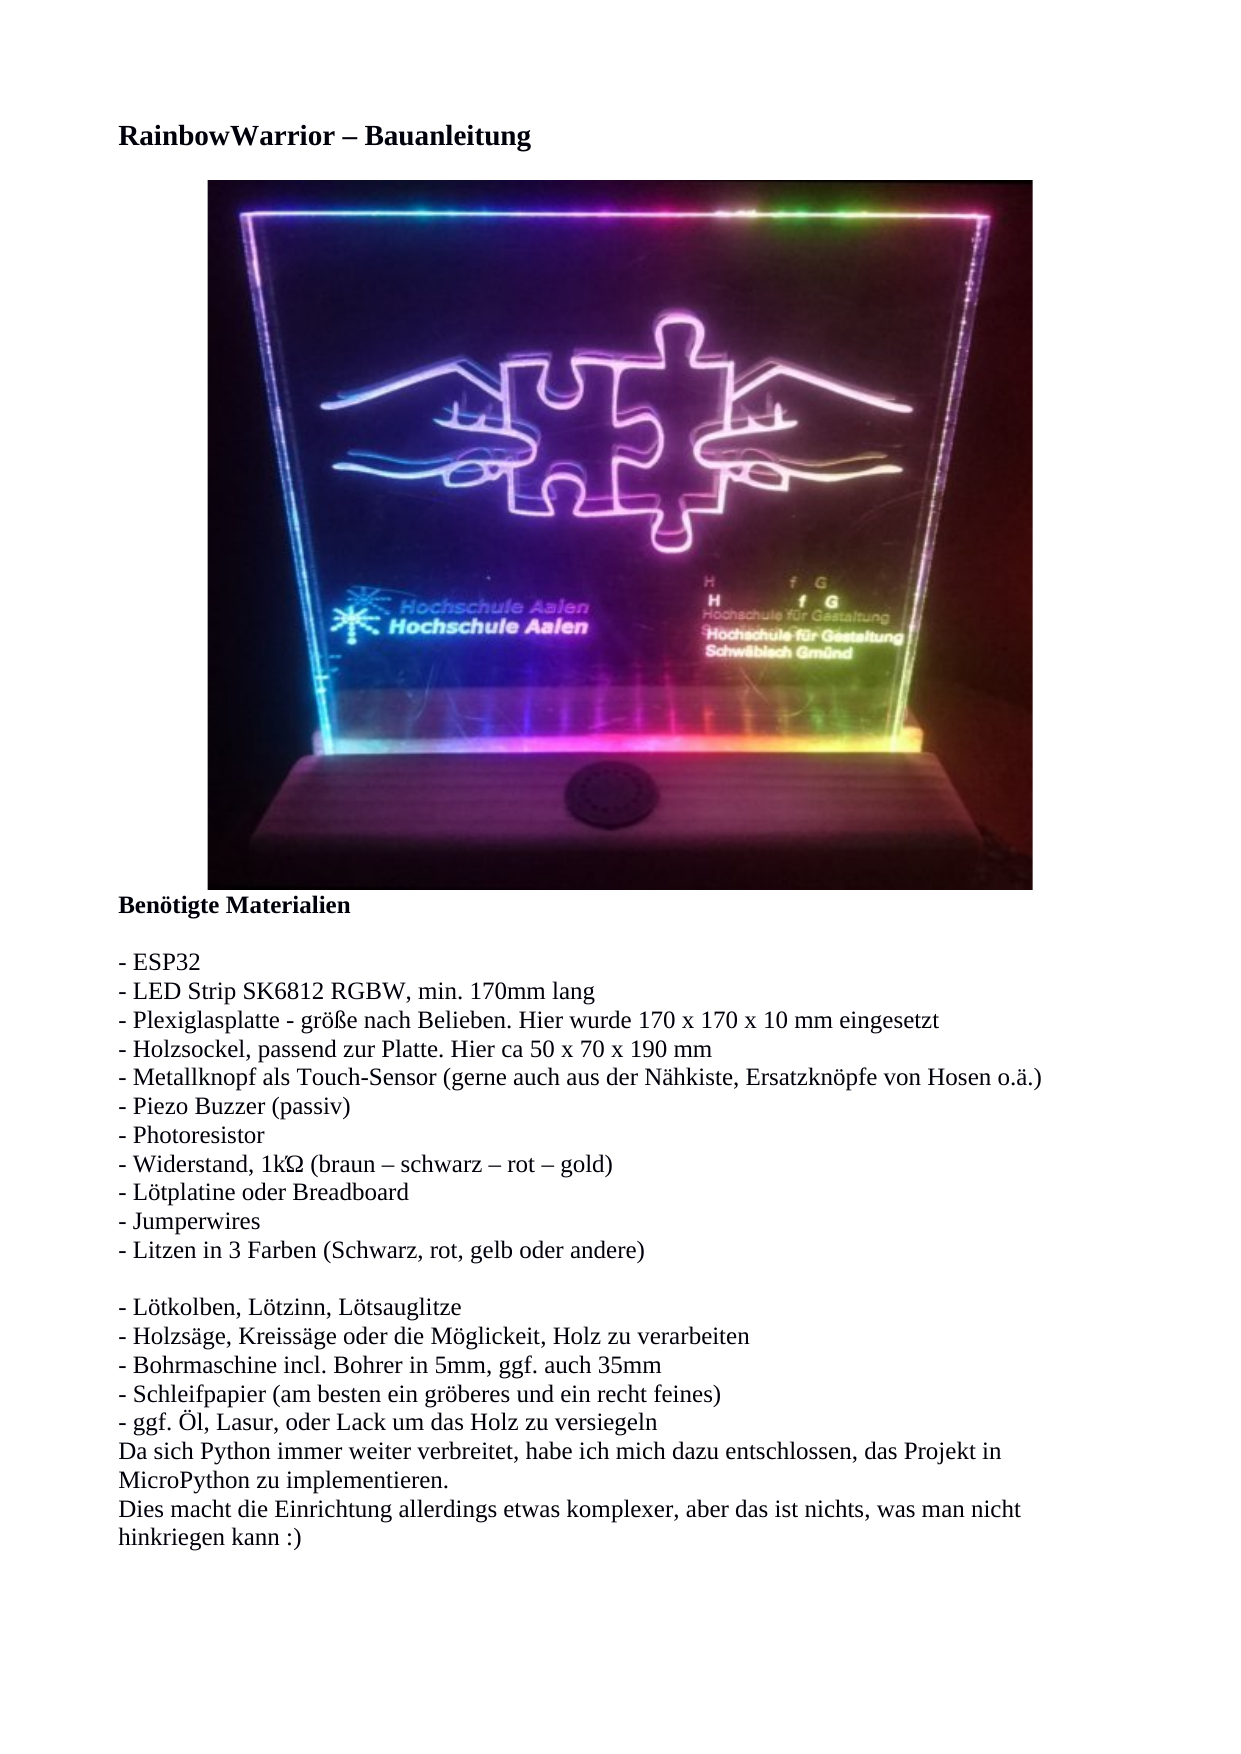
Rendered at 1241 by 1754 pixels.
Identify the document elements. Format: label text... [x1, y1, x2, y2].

text RainbowWarrior – Bauanleitung [118, 118, 1122, 152]
text - Lötkolben, Lötzinn, Lötsauglitze [118, 1292, 1122, 1321]
text - Lötplatine oder Breadboard [118, 1177, 1122, 1206]
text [118, 1436, 1122, 1580]
picture [207, 180, 1033, 890]
text - ggf. Öl, Lasur, oder Lack um das Holz zu versiegeln [118, 1407, 1122, 1436]
text - Metallknopf als Touch-Sensor (gerne auch aus der Nähkiste, Ersatzknöpfe von Hosen o.ä.) [118, 1062, 1122, 1091]
text - Widerstand, 1kΏ (braun – schwarz – rot – gold) [118, 1149, 1122, 1177]
text - Holzsäge, Kreissäge oder die Möglickeit, Holz zu verarbeiten [118, 1321, 1122, 1350]
text - Photoresistor [118, 1120, 1122, 1149]
text - Litzen in 3 Farben (Schwarz, rot, gelb oder andere) [118, 1235, 1122, 1264]
text - Plexiglasplatte - größe nach Belieben. Hier wurde 170 x 170 x 10 mm eingesetzt [118, 1005, 1122, 1034]
text - LED Strip SK6812 RGBW, min. 170mm lang [118, 976, 1122, 1005]
text - Bohrmaschine incl. Bohrer in 5mm, ggf. auch 35mm [118, 1350, 1122, 1379]
text - Jumperwires [118, 1206, 1122, 1235]
text - Piezo Buzzer (passiv) [118, 1091, 1122, 1120]
text - Holzsockel, passend zur Platte. Hier ca 50 x 70 x 190 mm [118, 1034, 1122, 1062]
text - ESP32 [118, 947, 1122, 976]
text - Schleifpapier (am besten ein gröberes und ein recht feines) [118, 1379, 1122, 1407]
